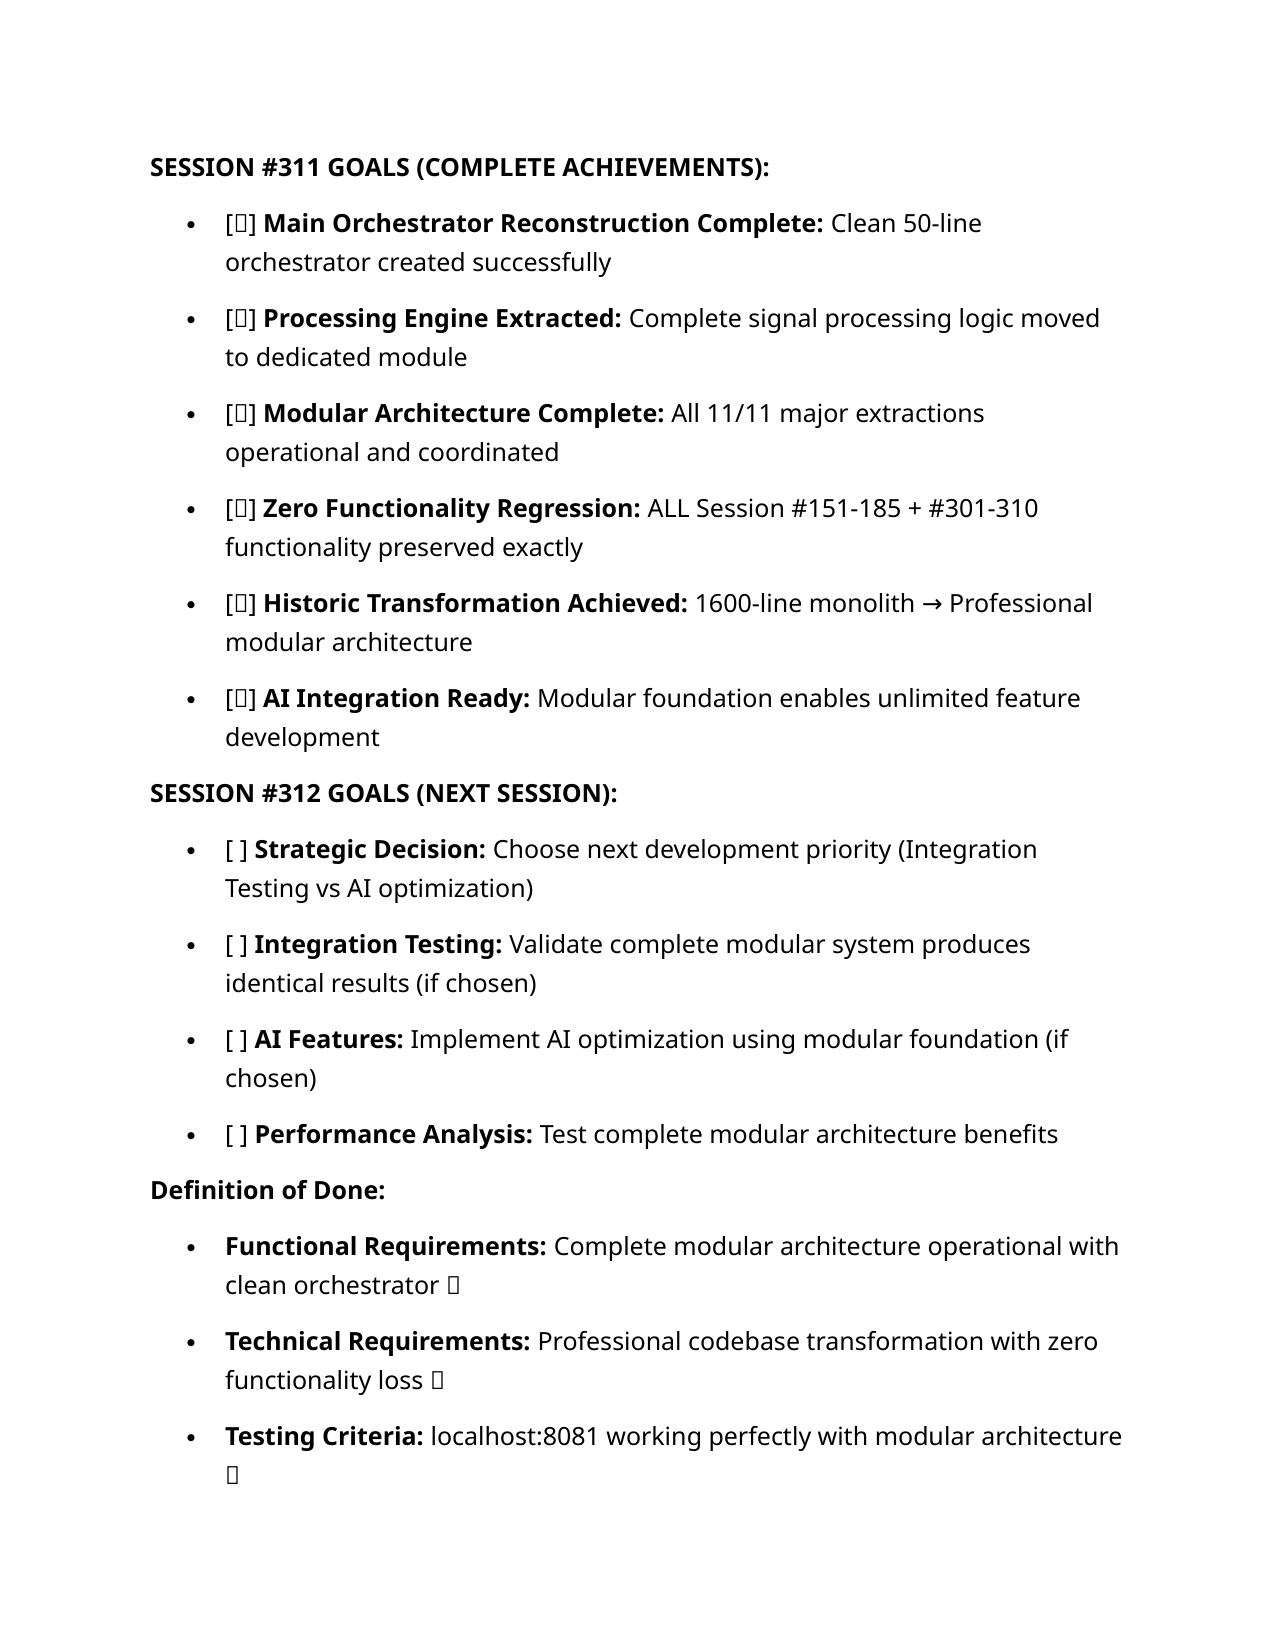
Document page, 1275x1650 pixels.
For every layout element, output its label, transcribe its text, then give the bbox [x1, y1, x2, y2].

list Technical Requirements: Professional codebase transformation with zero functionality loss ✅ [187, 1323, 1125, 1397]
list [✅] Modular Architecture Complete: All 11/11 major extractions operational and coordinated [187, 396, 1125, 469]
list [ ] Performance Analysis: Test complete modular architecture benefits [187, 1117, 1125, 1151]
list [✅] Historic Transformation Achieved: 1600-line monolith → Professional modular architecture [187, 586, 1125, 659]
text SESSION #311 GOALS (COMPLETE ACHIEVEMENTS): [150, 150, 1125, 184]
list [ ] Strategic Decision: Choose next development priority (Integration Testing vs AI optimization) [187, 832, 1125, 905]
list [✅] Zero Functionality Regression: ALL Session #151-185 + #301-310 functionality preserved exactly [187, 491, 1125, 564]
list [ ] Integration Testing: Validate complete modular system produces identical results (if chosen) [187, 927, 1125, 1000]
list [✅] Processing Engine Extracted: Complete signal processing logic moved to dedicated module [187, 301, 1125, 374]
text Definition of Done: [150, 1172, 1125, 1207]
list [✅] Main Orchestrator Reconstruction Complete: Clean 50-line orchestrator created successfully [187, 206, 1125, 279]
list [ ] AI Features: Implement AI optimization using modular foundation (if chosen) [187, 1022, 1125, 1095]
list Testing Criteria: localhost:8081 working perfectly with modular architecture ✅ [187, 1418, 1125, 1492]
list [✅] AI Integration Ready: Modular foundation enables unlimited feature development [187, 681, 1125, 754]
text SESSION #312 GOALS (NEXT SESSION): [150, 776, 1125, 810]
list Functional Requirements: Complete modular architecture operational with clean orchestrator ✅ [187, 1228, 1125, 1302]
